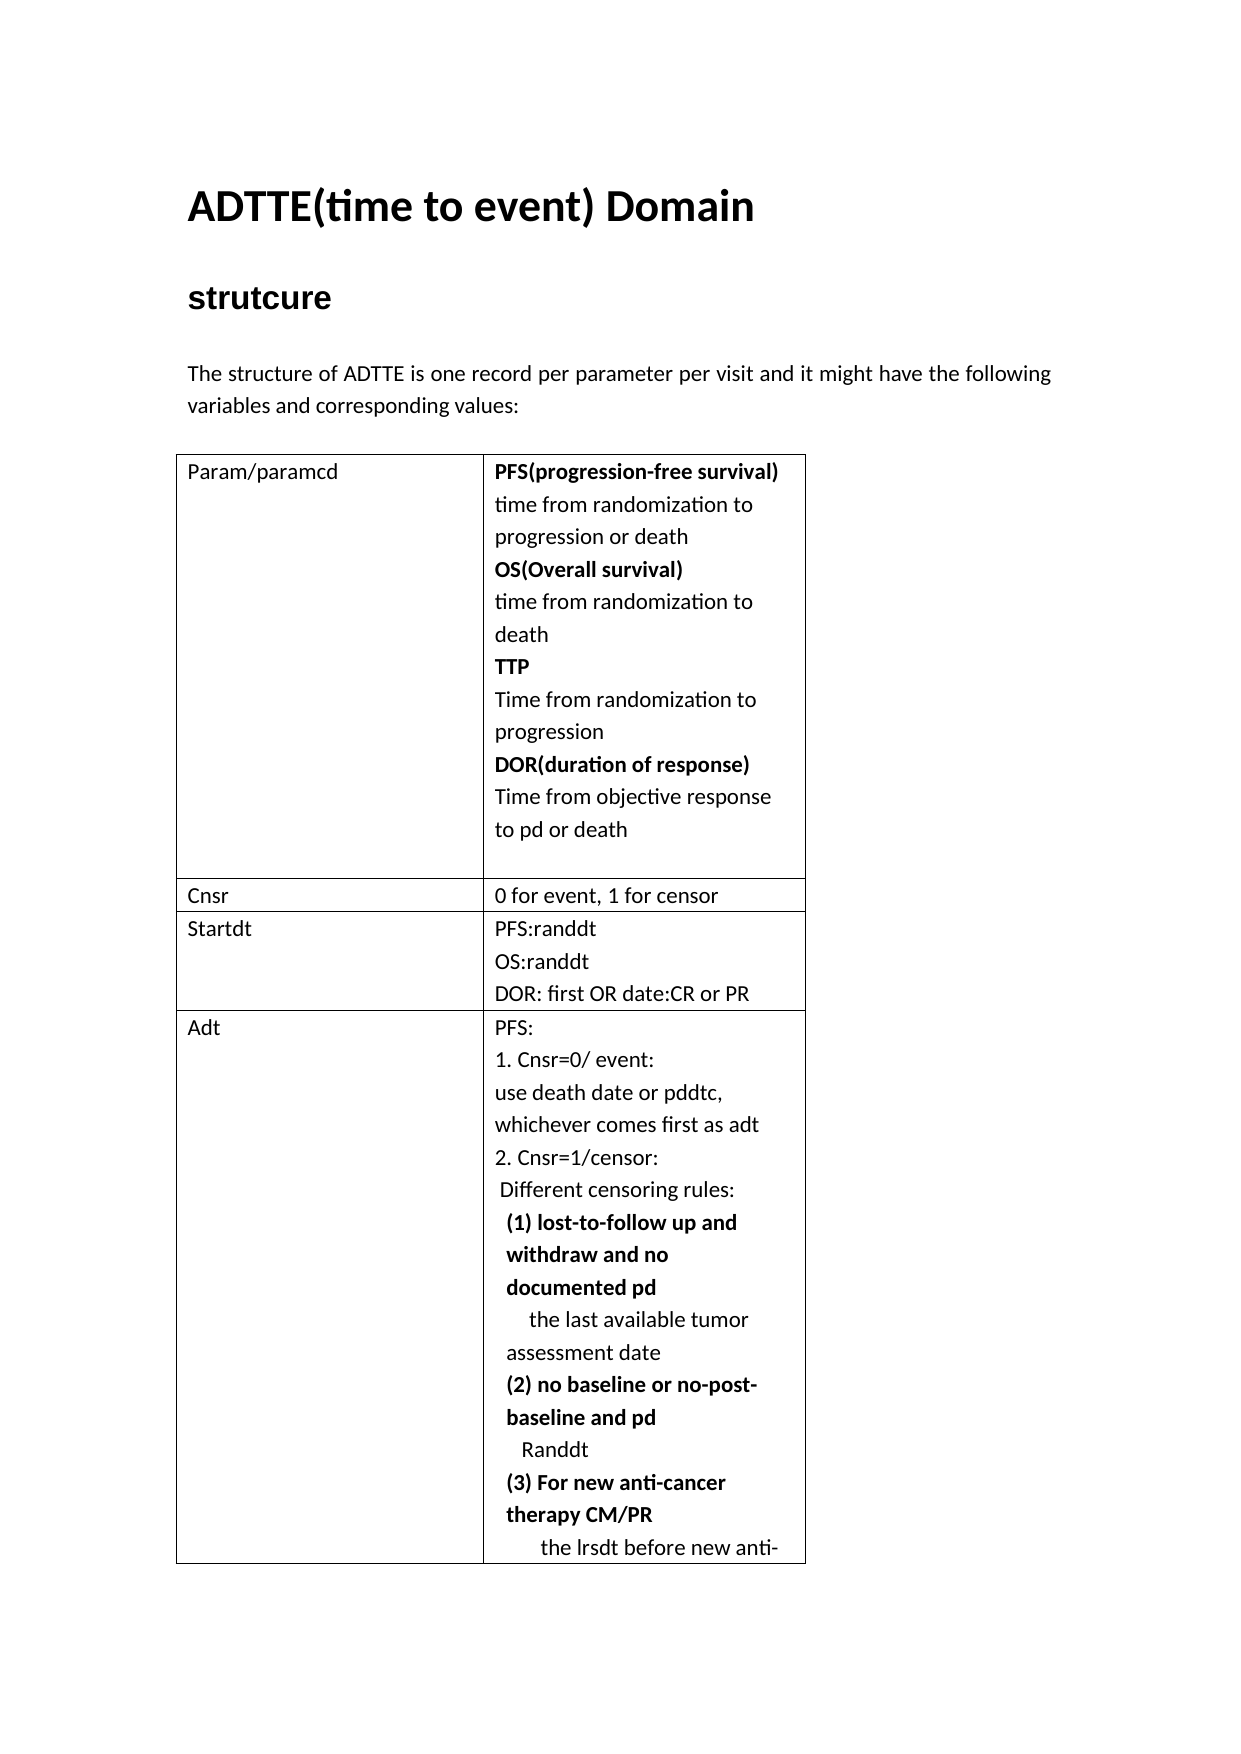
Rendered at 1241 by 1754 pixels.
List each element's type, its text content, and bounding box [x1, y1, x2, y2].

table_cell Startdt [177, 912, 483, 1010]
table_cell 0 for event, 1 for censor [484, 879, 805, 911]
table_cell Cnsr [177, 879, 483, 911]
text The structure of ADTTE is one record per parameter per visit and it might have the following variables and corresponding values: [187, 357, 1053, 422]
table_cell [484, 1011, 805, 1563]
subtitle ADTTE(time to event) Domain [187, 172, 1053, 237]
subtitle strutcure [187, 264, 1053, 329]
table_cell Adt [177, 1011, 483, 1563]
table_header Param/paramcd [177, 455, 483, 878]
table_header PFS(progression-free survival) time from randomization to progression or death OS(Overall survival) time from randomization to death TTP Time from randomization to progression DOR(duration of response) Time from objective response to pd or death [484, 455, 805, 878]
table_cell PFS:randdt OS:randdt DOR: first OR date:CR or PR [484, 912, 805, 1010]
